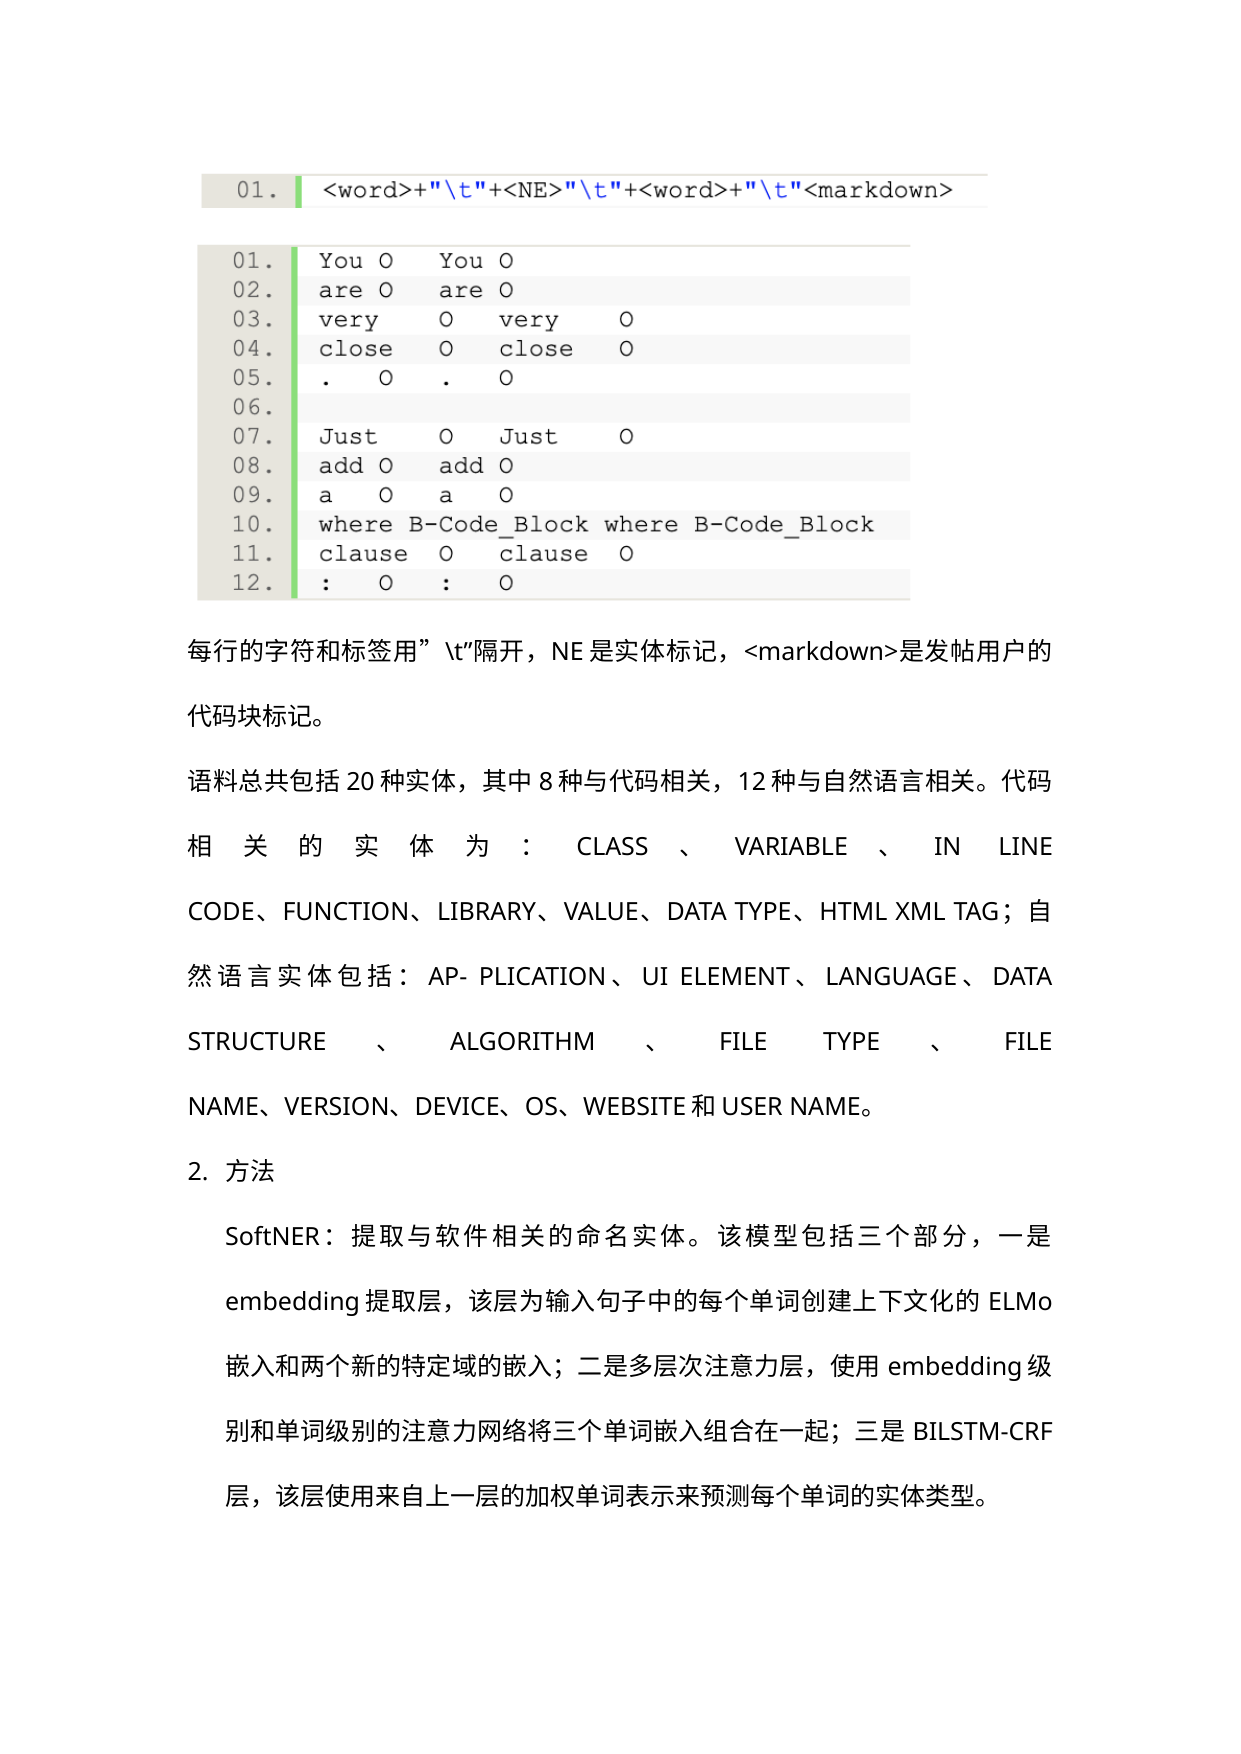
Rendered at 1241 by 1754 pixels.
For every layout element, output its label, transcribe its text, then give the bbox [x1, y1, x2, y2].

list SoftNER：提取与软件相关的命名实体。该模型包括三个部分，一是embedding提取层，该层为输入句子中的每个单词创建上下文化的ELMo嵌入和两个新的特定域的嵌入；二是多层次注意力层，使用embedding级别和单词级别的注意力网络将三个单词嵌入组合在一起；三是BILSTM-CRF层，该层使用来自上一层的加权单词表示来预测每个单词的实体类型。 [225, 1202, 1053, 1527]
text 每行的字符和标签用”\t”隔开，NE是实体标记，<markdown>是发帖用户的代码块标记。 [187, 617, 1053, 747]
text 语料总共包括20种实体，其中8种与代码相关，12种与自然语言相关。代码相关的实体为：CLASS、VARIABLE、IN LINE CODE、FUNCTION、LIBRARY、VALUE、DATA TYPE、HTML XML TAG；自然语言实体包括：AP- PLICATION、UI ELEMENT、LANGUAGE、DATA STRUCTURE、ALGORITHM、FILE TYPE、FILE NAME、VERSION、DEVICE、OS、WEBSITE和USER NAME。 [187, 747, 1053, 1137]
list 方法 [187, 1137, 1053, 1202]
picture [187, 162, 988, 208]
picture [187, 227, 911, 613]
